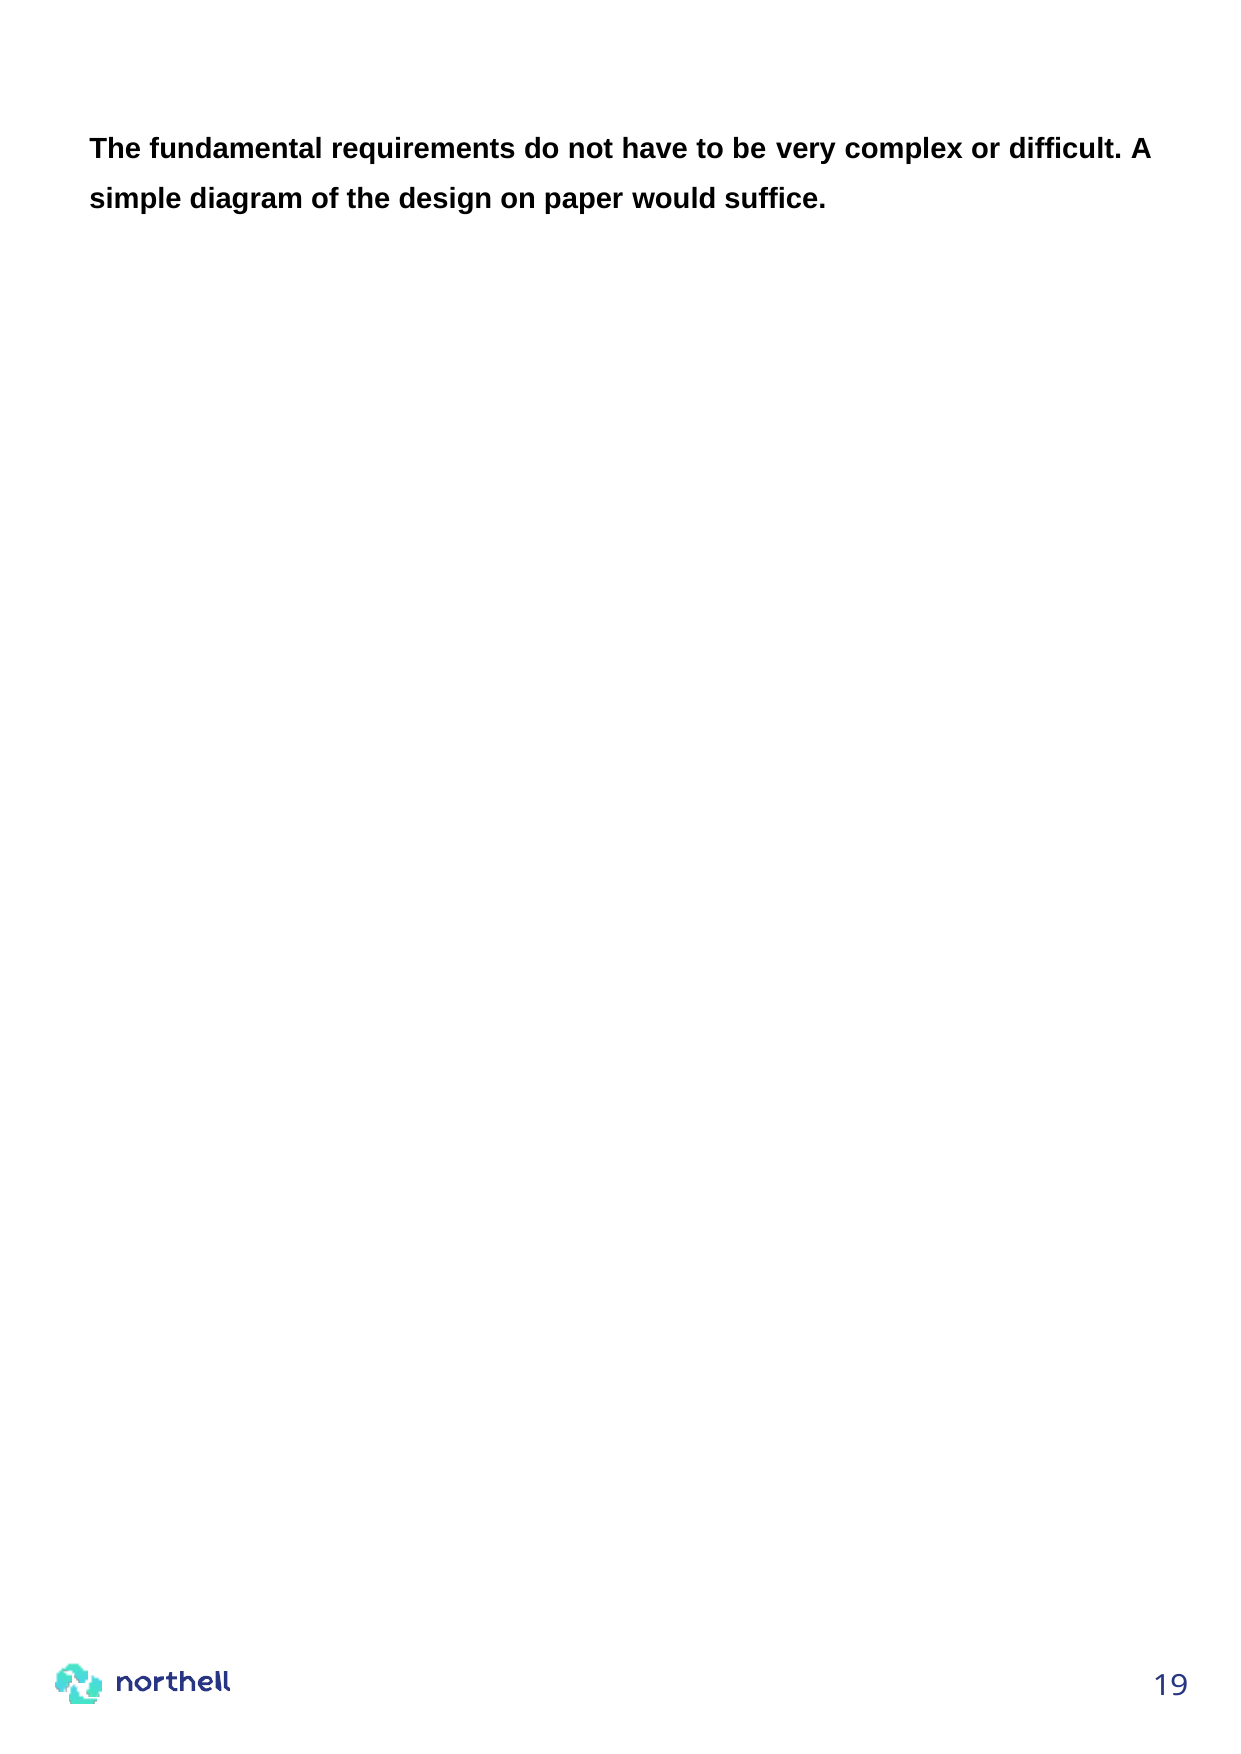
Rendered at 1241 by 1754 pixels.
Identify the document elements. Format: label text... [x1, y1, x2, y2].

picture [55, 1662, 102, 1704]
text The fundamental requirements do not have to be very complex or difficult. A simple diagram of the design on paper would suffice. [89, 131, 1152, 214]
